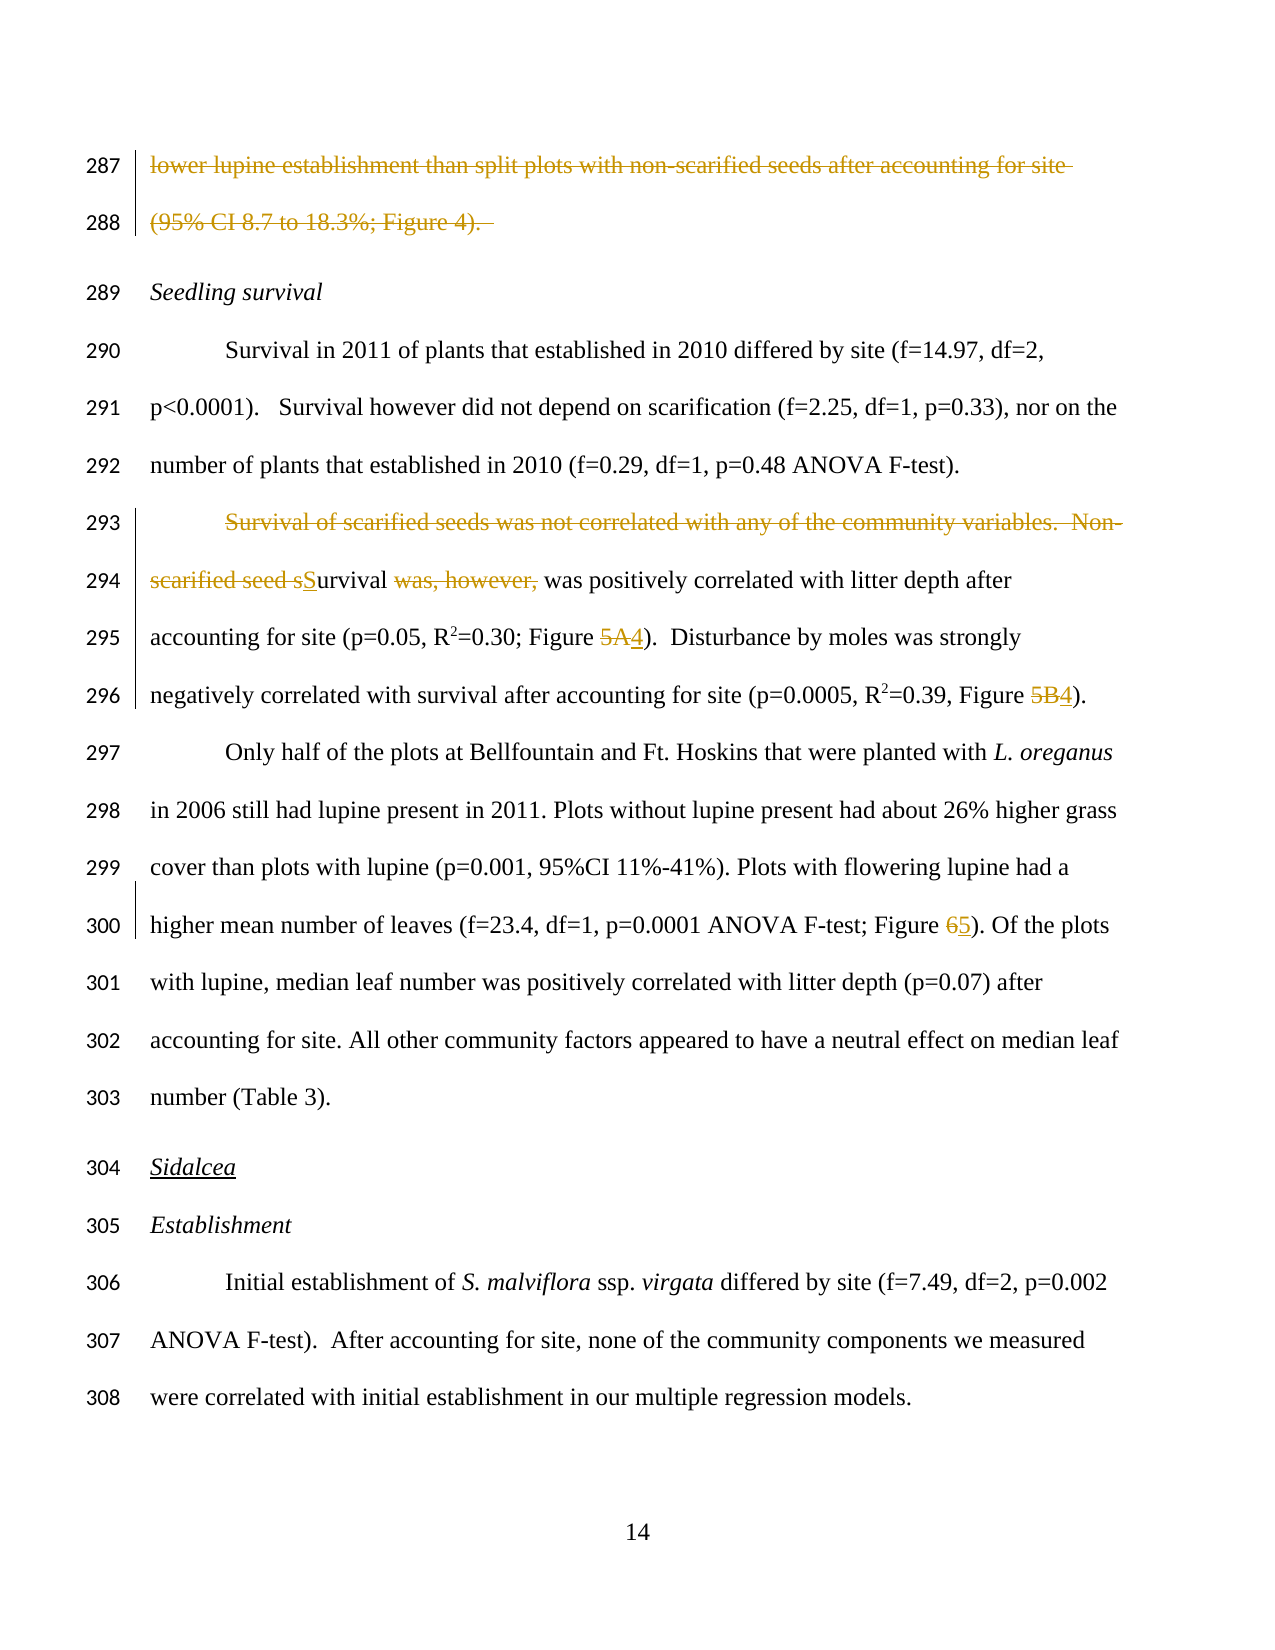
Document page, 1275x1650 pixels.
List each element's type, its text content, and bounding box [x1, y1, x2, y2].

text Survival in 2011 of plants that established in 2010 differed by site (f=14.97, df=2, p<0.0001). Survival however did not depend on scarification (f=2.25, df=1, p=0.33), nor on the number of plants that established in 2010 (f=0.29, df=1, p=0.48 ANOVA F-test). [150, 335, 1125, 479]
text Only half of the plots at Bellfountain and Ft. Hoskins that were planted with L. oreganus in 2006 still had lupine present in 2011. Plots without lupine present had about 26% higher grass cover than plots with lupine (p=0.001, 95%CI 11%-41%). Plots with flowering lupine had a higher mean number of leaves (f=23.4, df=1, p=0.0001 ANOVA F-test; Figure ). Of the plots with lupine, median leaf number was positively correlated with litter depth (p=0.07) after accounting for site. All other community factors appeared to have a neutral effect on median leaf number (Table 3). [150, 737, 1125, 1111]
text Establishment [150, 1210, 1125, 1239]
text urvival was positively correlated with litter depth after accounting for site (p=0.05, R2=0.30; Figure ). Disturbance by moles was strongly negatively correlated with survival after accounting for site (p=0.0005, R2=0.39, Figure ). [150, 507, 1125, 709]
list Seedling survival [150, 277, 1125, 306]
text Sidalcea [150, 1152, 1125, 1181]
text Initial establishment of S. malviflora ssp. virgata differed by site (f=7.49, df=2, p=0.002 ANOVA F-test). After accounting for site, none of the community components we measured were correlated with initial establishment in our multiple regression models. [150, 1267, 1125, 1411]
